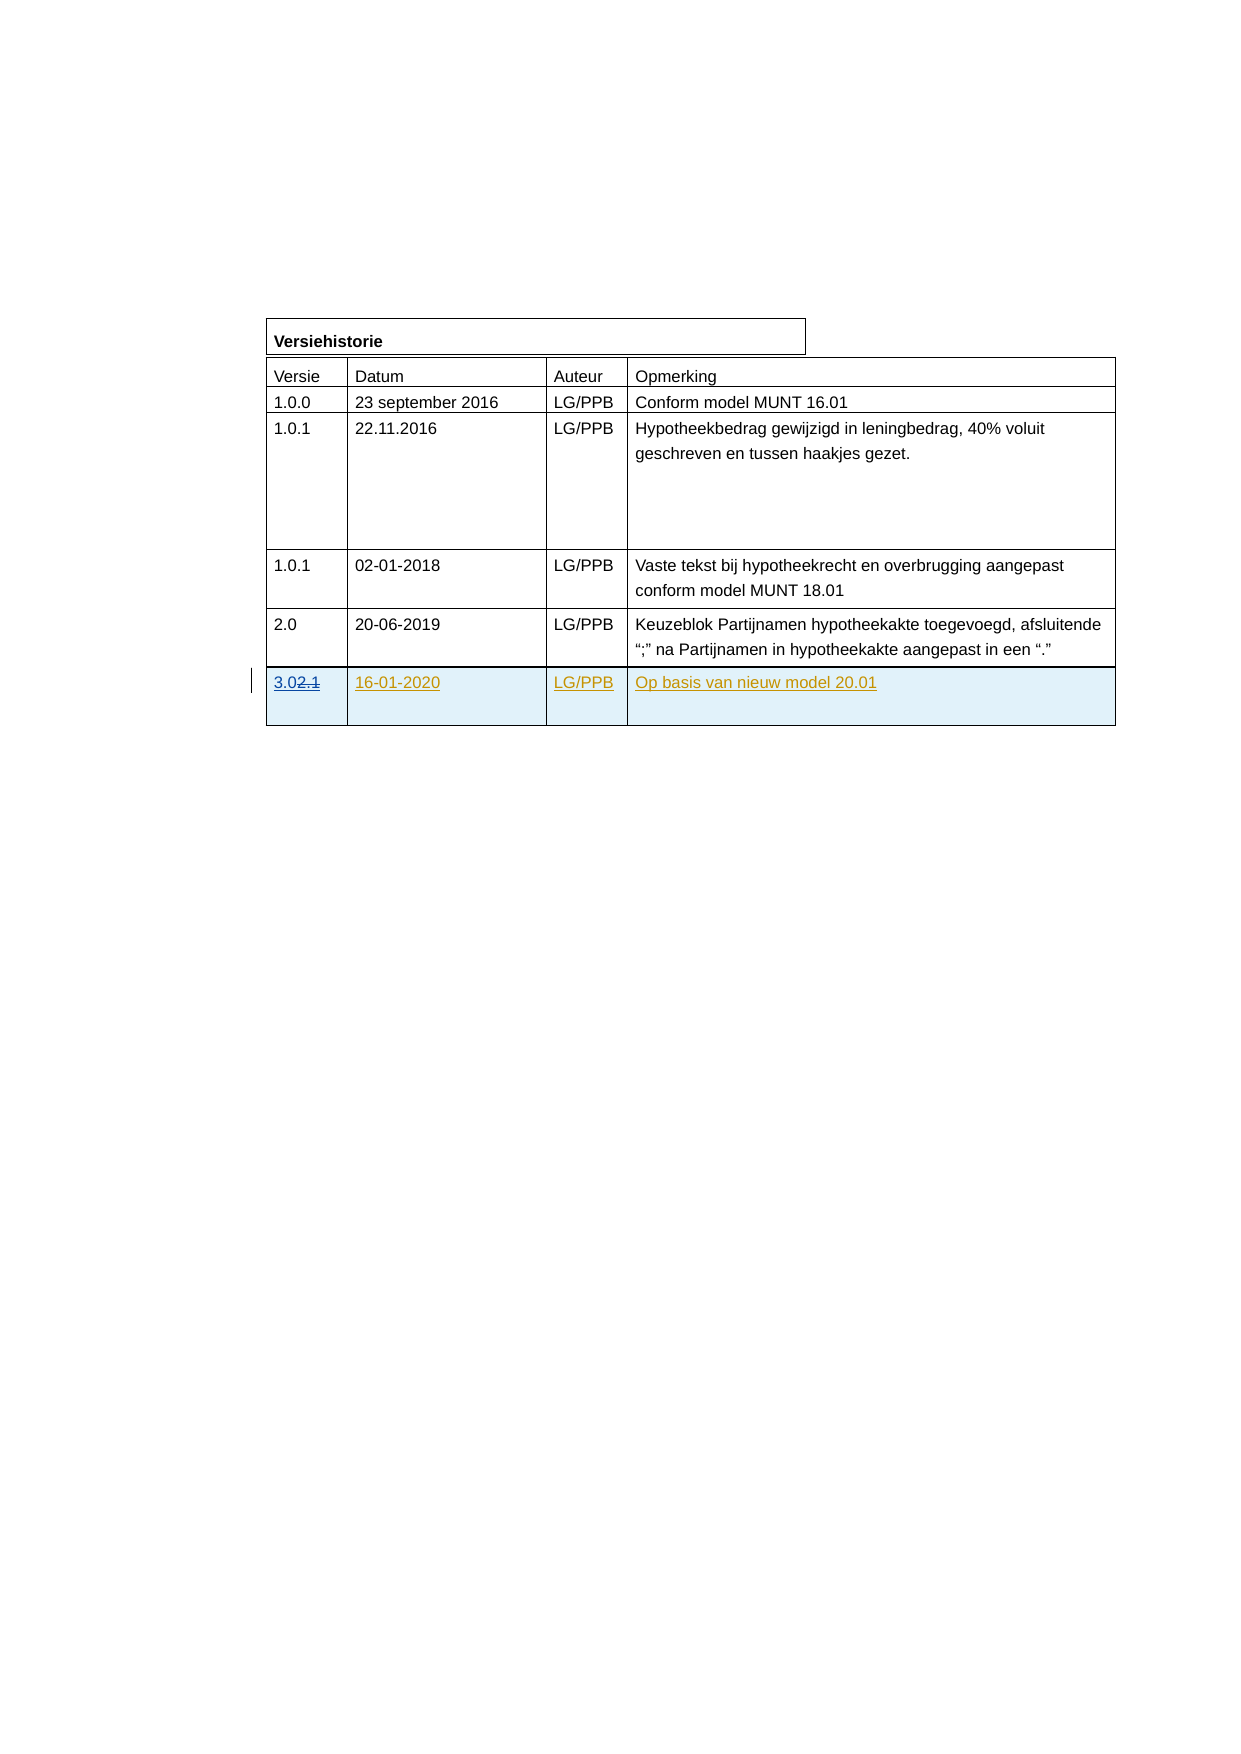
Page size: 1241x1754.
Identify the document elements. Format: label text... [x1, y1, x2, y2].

table_cell 23 september 2016 Er 201 [348, 387, 546, 412]
table_header Versiehistorie [267, 319, 805, 354]
table_cell Conform model MUNT 16.01 [628, 387, 1115, 412]
table_cell LG/PPB [547, 413, 627, 549]
table_cell 22.11.2016 [348, 413, 546, 549]
table_cell 1.0.0 [267, 387, 347, 412]
table_cell 02-01-2018 [348, 550, 546, 608]
table_cell LG/PPB [547, 387, 627, 412]
table_cell LG/PPB [547, 609, 627, 666]
table_cell Vaste tekst bij hypotheekrecht en overbrugging aangepast conform model MUNT 18.01 [628, 550, 1115, 608]
table_cell Keuzeblok Partijnamen hypotheekakte toegevoegd, afsluitende “;” na Partijnamen in hypotheekakte aangepast in een “.” [628, 609, 1115, 666]
table_cell 2.0 [267, 609, 347, 666]
table_header Versie [267, 358, 347, 386]
table_cell LG/PPB [547, 550, 627, 608]
table_header Datum [348, 358, 546, 386]
table_cell 1.0.1 [267, 413, 347, 549]
table_header Auteur [547, 358, 627, 386]
table_cell Hypotheekbedrag gewijzigd in leningbedrag, 40% voluit geschreven en tussen haakjes gezet. [628, 413, 1115, 549]
table_cell 20-06-2019 [348, 609, 546, 666]
table_header Opmerking [628, 358, 1115, 386]
table_cell 1.0.1 [267, 550, 347, 608]
